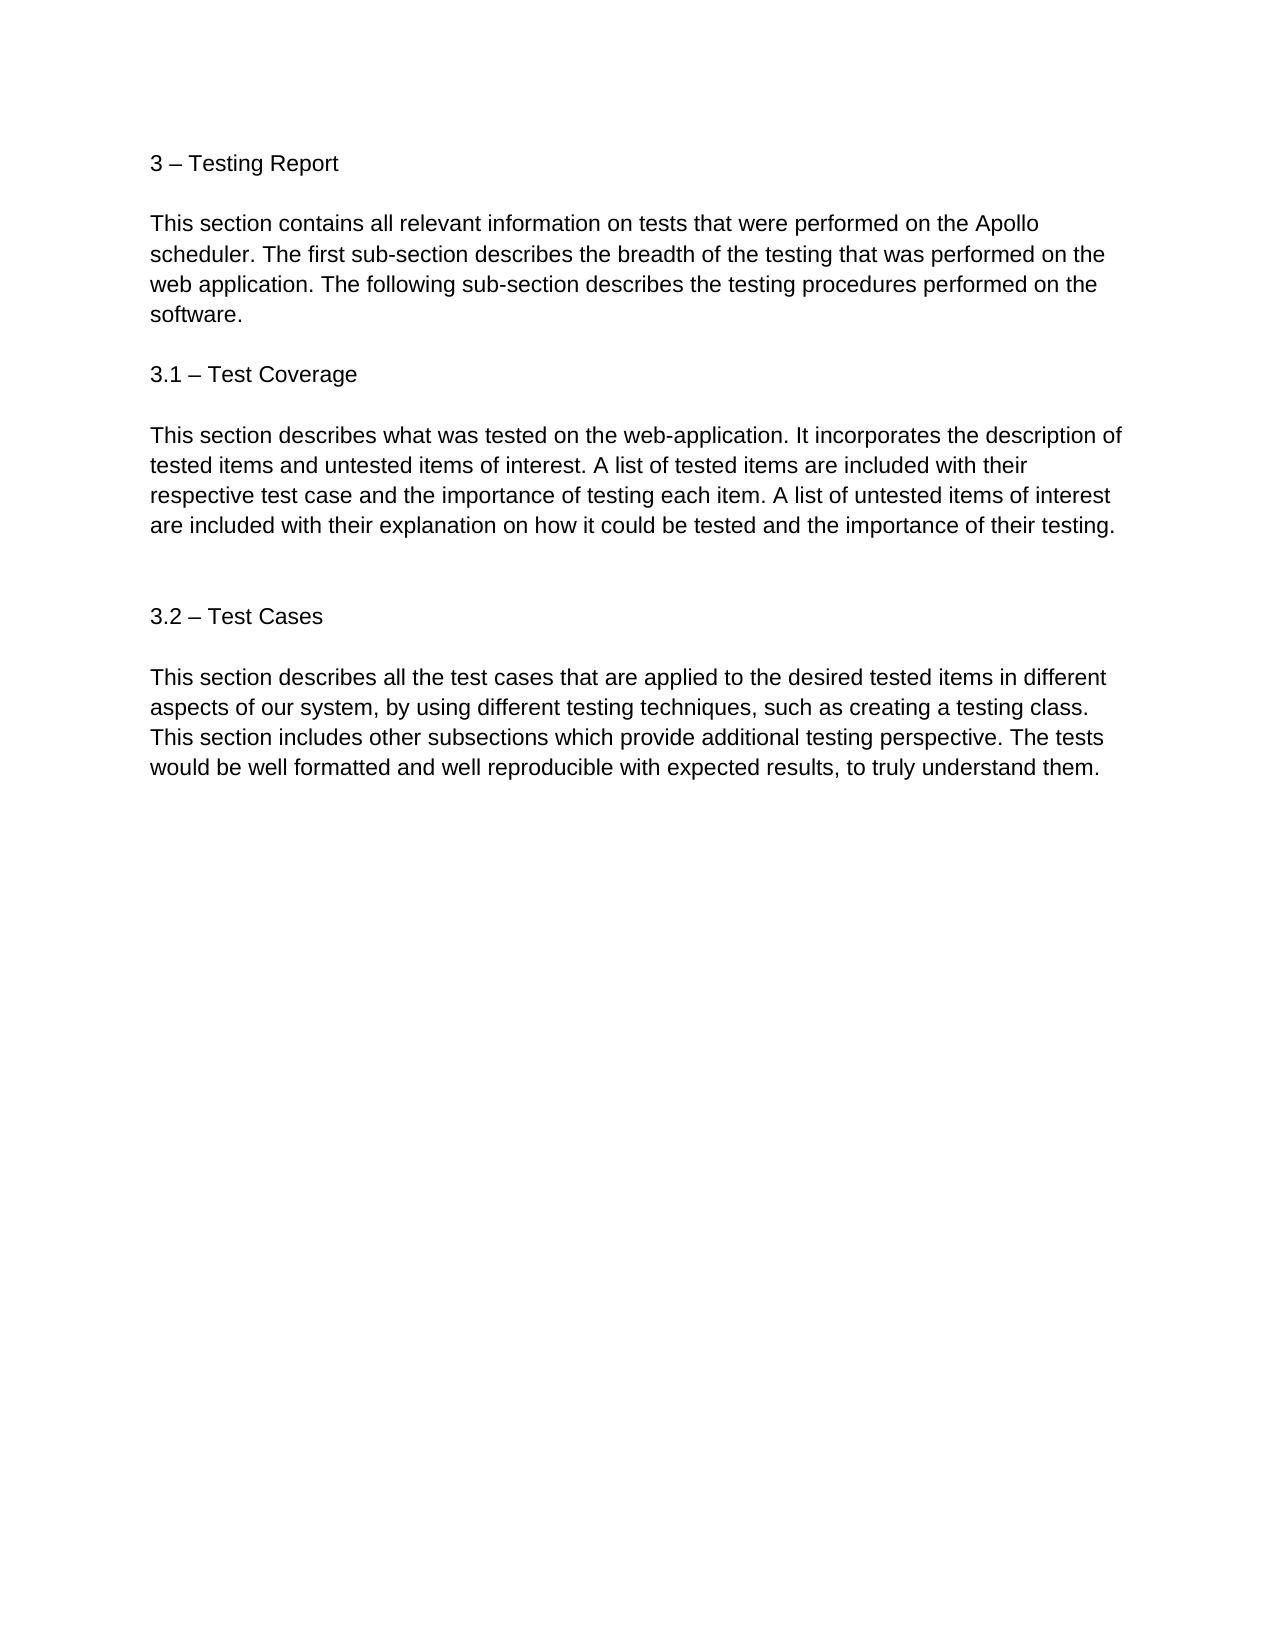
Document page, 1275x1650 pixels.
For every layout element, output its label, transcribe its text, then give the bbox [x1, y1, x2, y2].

text 3 – Testing Report [150, 150, 1125, 176]
text This section describes all the test cases that are applied to the desired tested items in different aspects of our system, by using different testing techniques, such as creating a testing class. This section includes other subsections which provide additional testing perspective. The tests would be well formatted and well reproducible with expected results, to truly understand them. [150, 663, 1125, 781]
text 3.2 – Test Cases [150, 603, 1125, 629]
text 3.1 – Test Coverage [150, 361, 1125, 388]
text This section contains all relevant information on tests that were performed on the Apollo scheduler. The first sub-section describes the breadth of the testing that was performed on the web application. The following sub-section describes the testing procedures performed on the software. [150, 210, 1125, 327]
text This section describes what was tested on the web-application. It incorporates the description of tested items and untested items of interest. A list of tested items are included with their respective test case and the importance of testing each item. A list of untested items of interest are included with their explanation on how it could be tested and the importance of their testing. [150, 422, 1125, 539]
